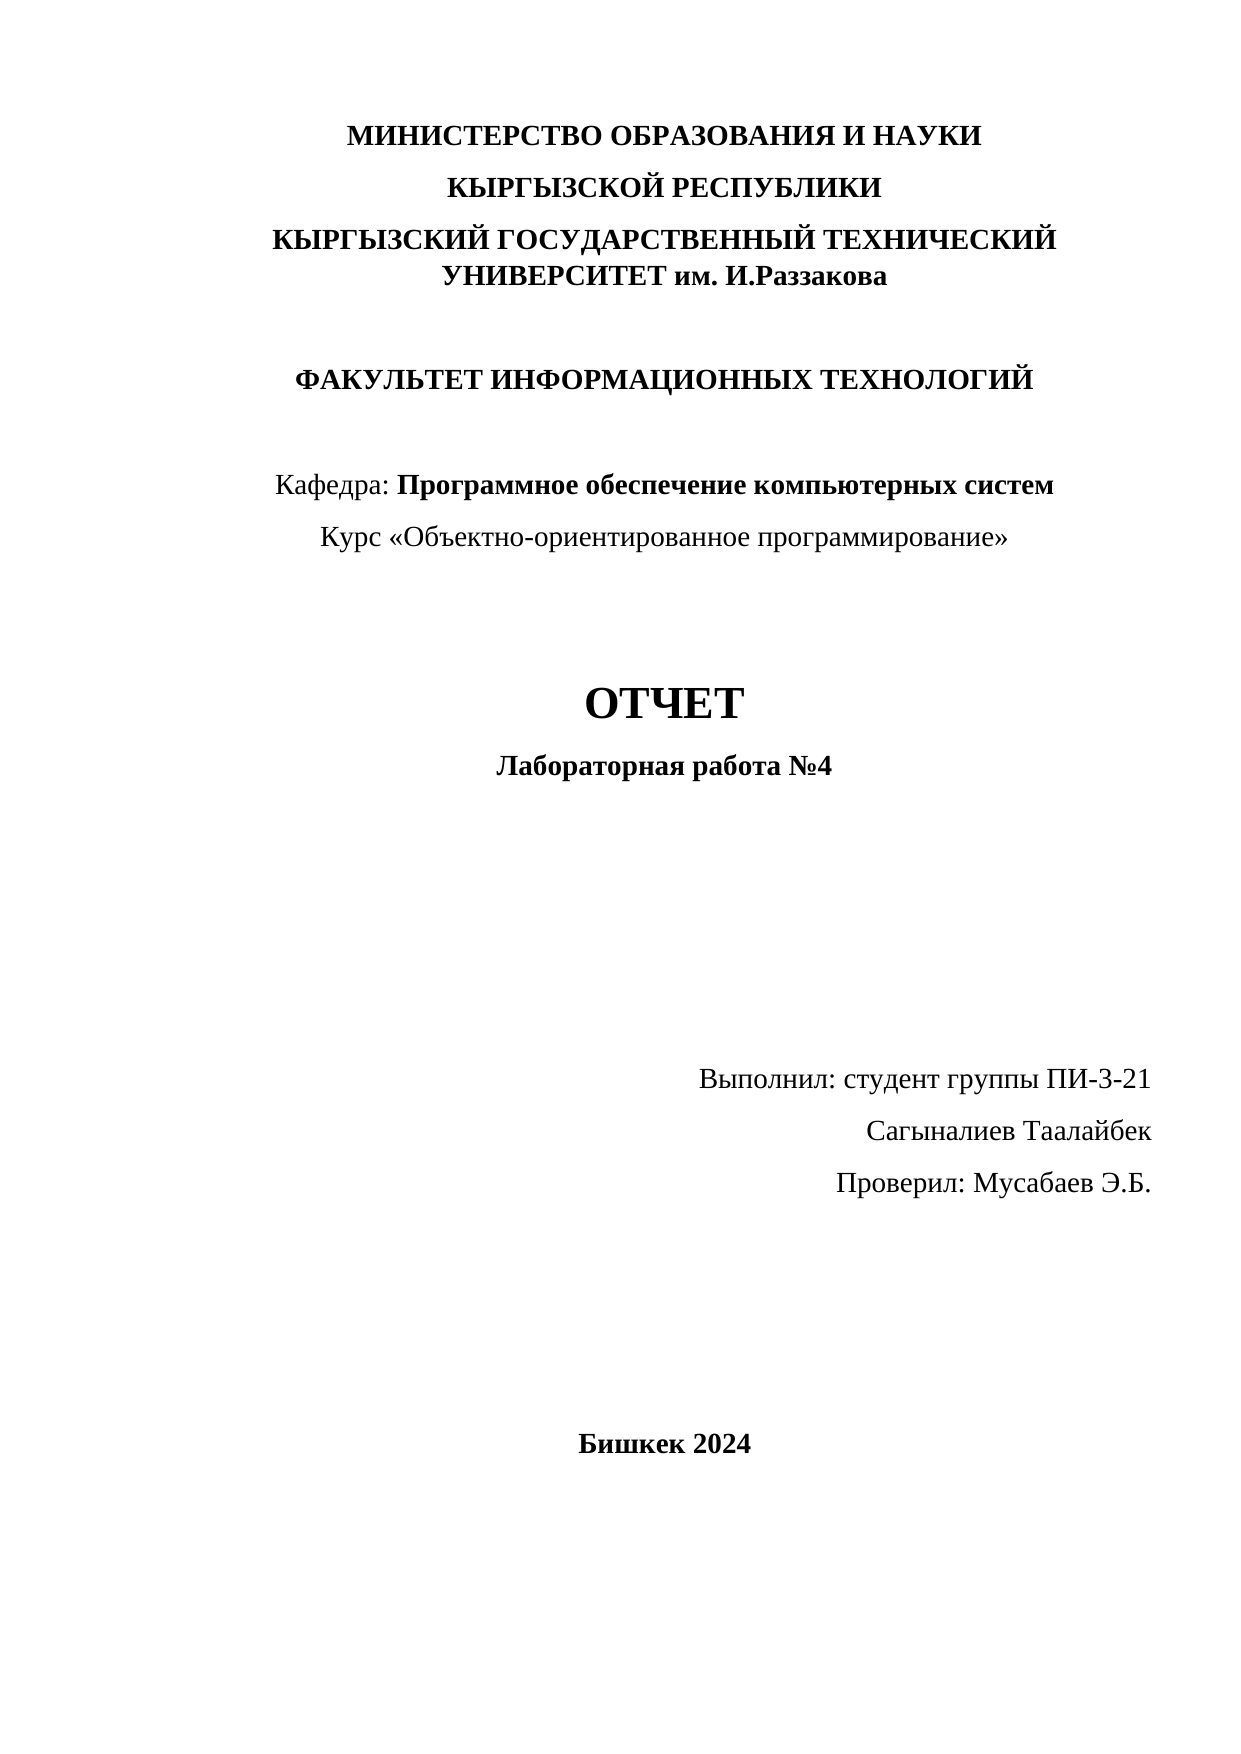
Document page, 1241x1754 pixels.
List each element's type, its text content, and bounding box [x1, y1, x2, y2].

text Лабораторная работа №4 [177, 748, 1152, 782]
text Сагыналиев Таалайбек [177, 1113, 1152, 1147]
text КЫРГЫЗСКИЙ ГОСУДАРСТВЕННЫЙ ТЕХНИЧЕСКИЙ УНИВЕРСИТЕТ им. И.Раззакова [177, 222, 1152, 292]
text МИНИСТЕРСТВО ОБРАЗОВАНИЯ И НАУКИ [177, 118, 1152, 152]
text Выполнил: студент группы ПИ-3-21 [177, 1061, 1152, 1095]
text Проверил: Мусабаев Э.Б. [177, 1166, 1152, 1199]
text Бишкек 2024 [177, 1426, 1152, 1460]
text ОТЧЕТ [177, 676, 1152, 728]
text Кафедра: Программное обеспечение компьютерных систем [177, 467, 1152, 500]
text КЫРГЫЗСКОЙ РЕСПУБЛИКИ [177, 170, 1152, 204]
text ФАКУЛЬТЕТ ИНФОРМАЦИОННЫХ ТЕХНОЛОГИЙ [177, 362, 1152, 396]
text Курс «Объектно-ориентированное программирование» [177, 519, 1152, 552]
